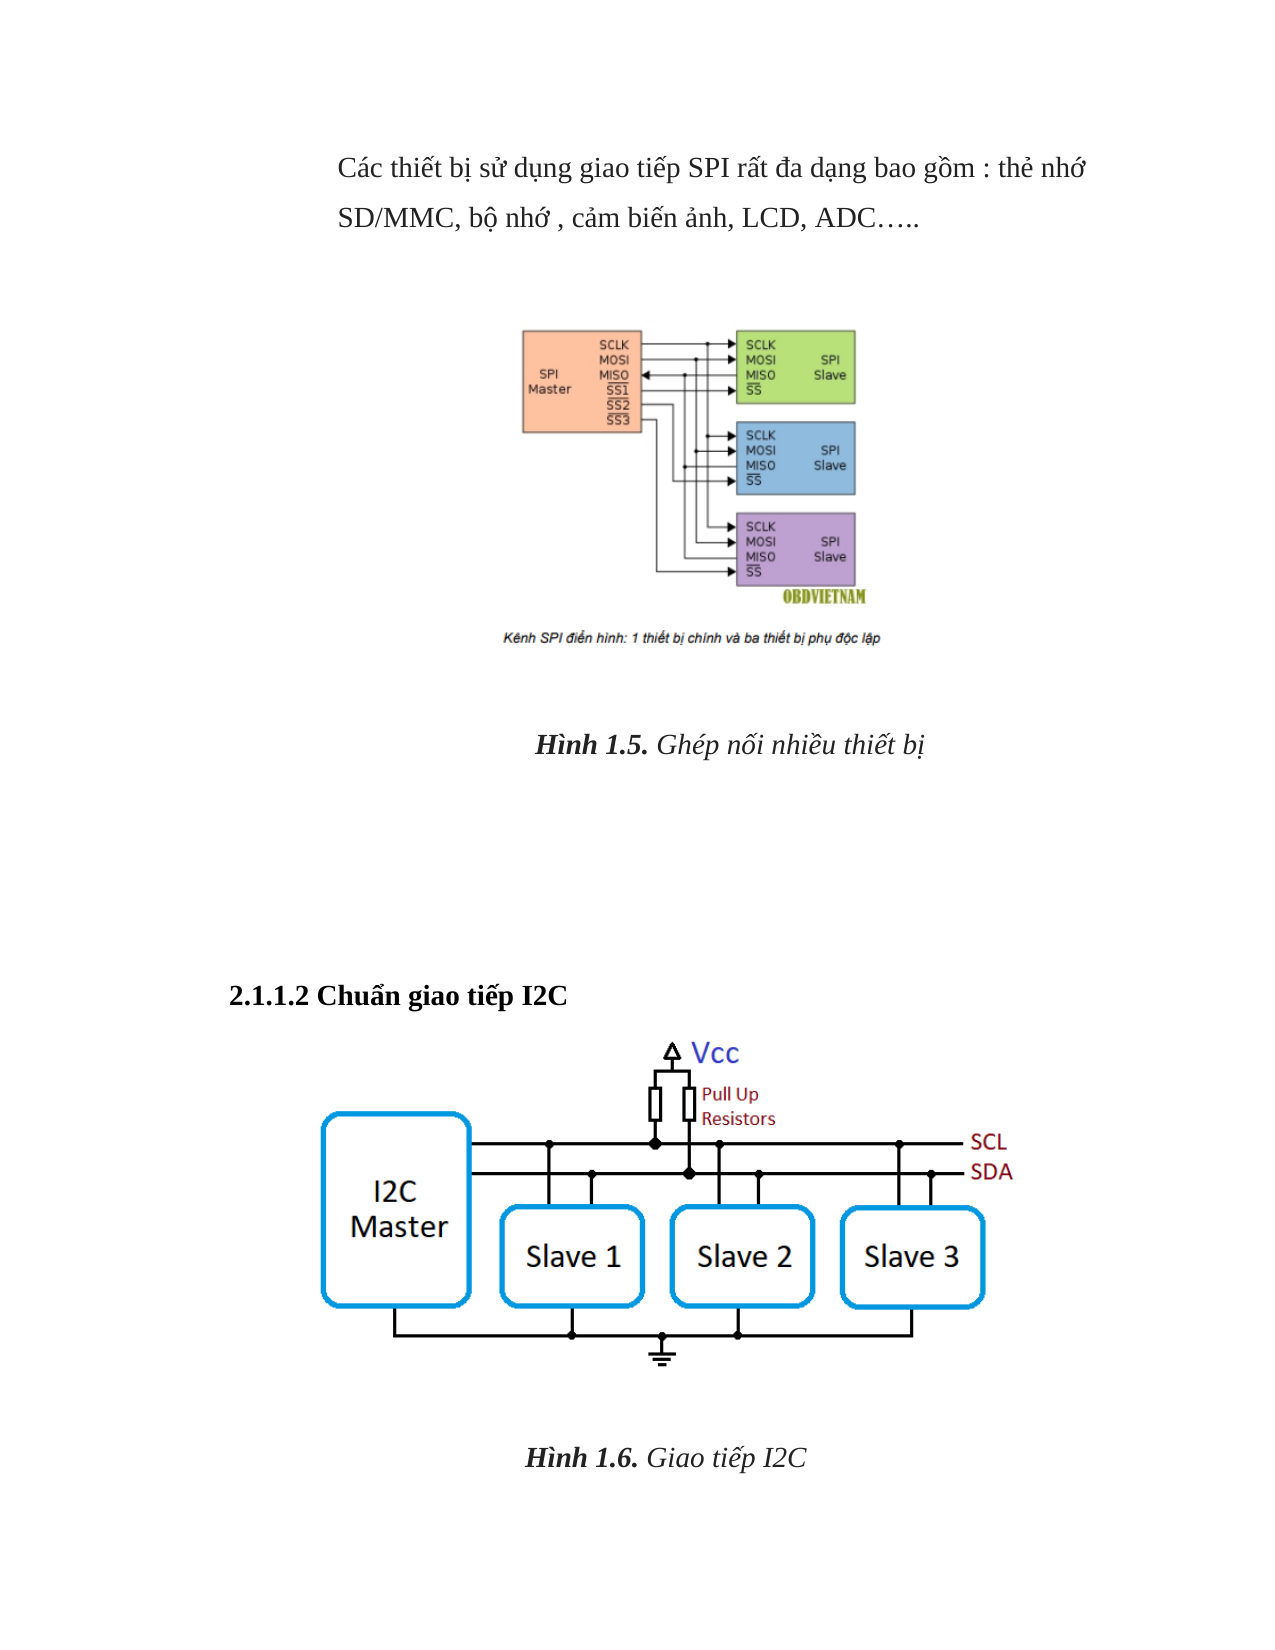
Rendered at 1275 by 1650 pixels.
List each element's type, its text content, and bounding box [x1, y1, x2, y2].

picture [308, 1029, 1026, 1377]
list 2.1.1.2 Chuẩn giao tiếp I2C [209, 978, 1125, 1012]
list Hình 1.5. Ghép nối nhiều thiết bị [337, 727, 1125, 760]
list Các thiết bị sử dụng giao tiếp SPI rất đa dạng bao gồm : thẻ nhớ SD/MMC, bộ nhớ , cảm biến ảnh, LCD, ADC….. [337, 150, 1125, 234]
picture [360, 301, 1103, 660]
list Hình 1.6. Giao tiếp I2C [209, 1441, 1125, 1474]
